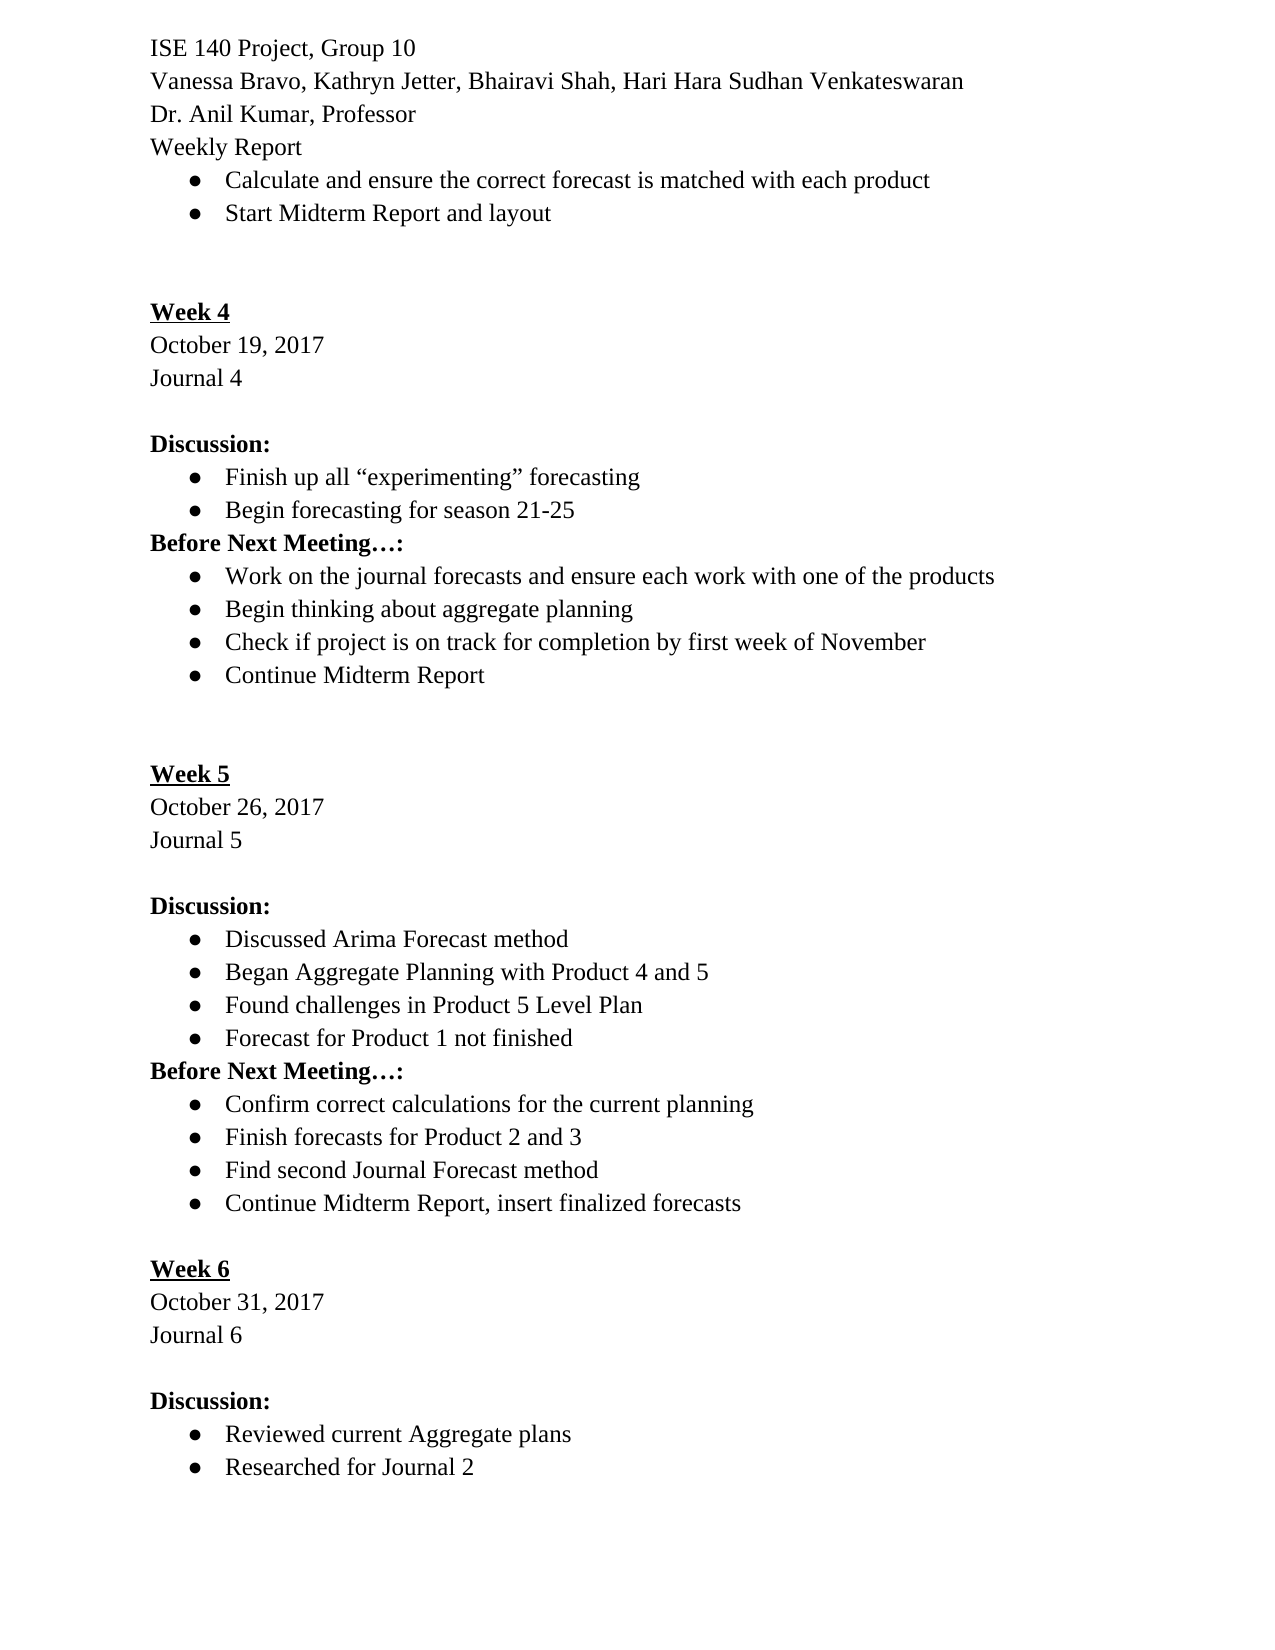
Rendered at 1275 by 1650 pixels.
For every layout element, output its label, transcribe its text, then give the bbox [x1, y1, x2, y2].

list Researched for Journal 2 [187, 1452, 1125, 1481]
list Found challenges in Product 5 Level Plan [187, 990, 1125, 1019]
list Find second Journal Forecast method [187, 1155, 1125, 1184]
list Discussed Arima Forecast method [187, 924, 1125, 953]
list Finish up all “experimenting” forecasting [187, 462, 1125, 491]
text Discussion: [150, 1386, 1125, 1415]
text October 26, 2017 [150, 792, 1125, 821]
list Start Midterm Report and layout [187, 198, 1125, 226]
text Before Next Meeting…: [150, 1056, 1125, 1085]
text October 19, 2017 [150, 330, 1125, 358]
list Begin forecasting for season 21-25 [187, 495, 1125, 524]
list Work on the journal forecasts and ensure each work with one of the products [187, 561, 1125, 590]
list Continue Midterm Report [187, 660, 1125, 689]
list Began Aggregate Planning with Product 4 and 5 [187, 957, 1125, 986]
text Journal 5 [150, 825, 1125, 854]
list Continue Midterm Report, insert finalized forecasts [187, 1188, 1125, 1217]
text Journal 4 [150, 363, 1125, 392]
list Confirm correct calculations for the current planning [187, 1089, 1125, 1118]
text Week 4 [150, 297, 1125, 326]
text Discussion: [150, 429, 1125, 458]
list Check if project is on track for completion by first week of November [187, 627, 1125, 656]
list Calculate and ensure the correct forecast is matched with each product [187, 165, 1125, 193]
list Reviewed current Aggregate plans [187, 1419, 1125, 1448]
text Week 5 [150, 759, 1125, 788]
text Discussion: [150, 891, 1125, 920]
list Finish forecasts for Product 2 and 3 [187, 1122, 1125, 1151]
text Journal 6 [150, 1320, 1125, 1349]
list Begin thinking about aggregate planning [187, 594, 1125, 623]
text Before Next Meeting…: [150, 528, 1125, 557]
text Week 6 [150, 1254, 1125, 1283]
list Forecast for Product 1 not finished [187, 1023, 1125, 1052]
text October 31, 2017 [150, 1287, 1125, 1316]
